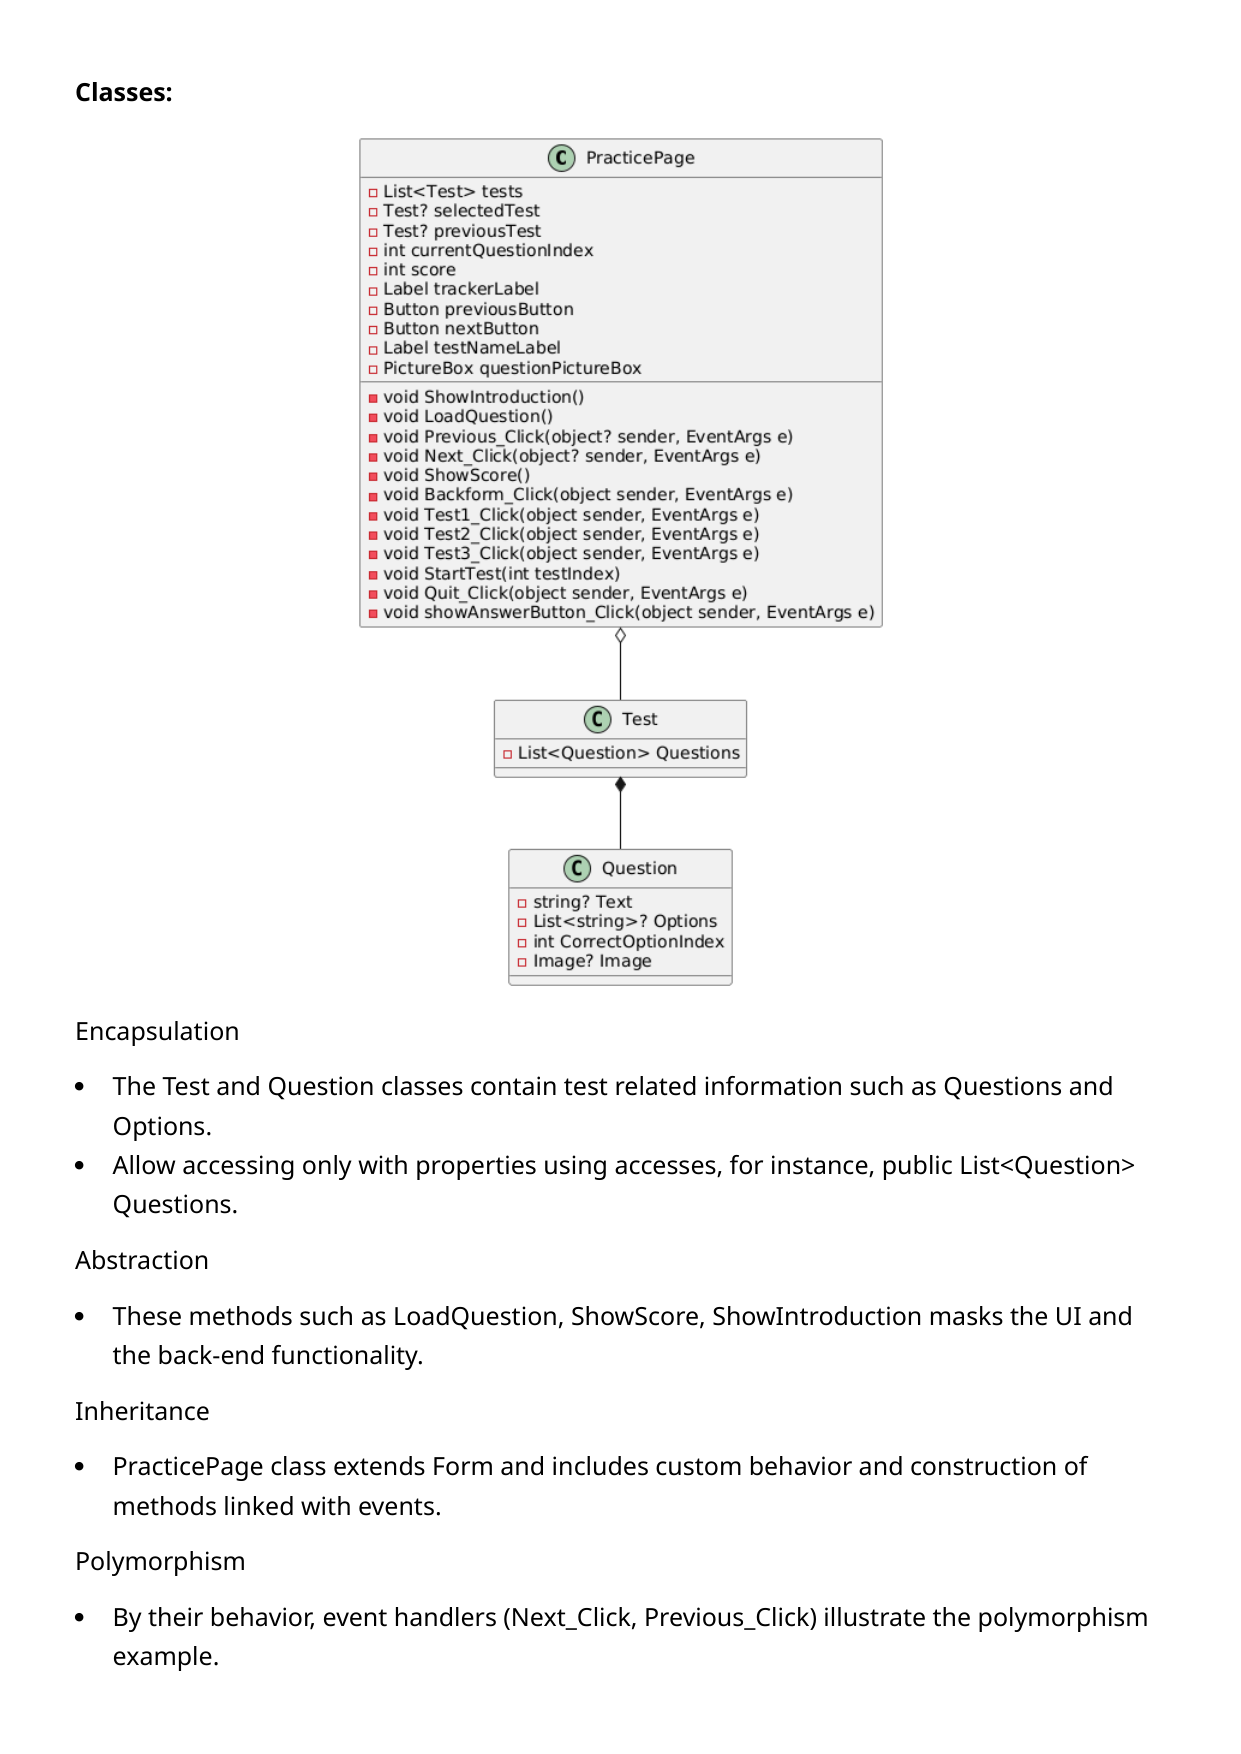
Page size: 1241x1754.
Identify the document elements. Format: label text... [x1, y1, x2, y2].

list PracticePage class extends Form and includes custom behavior and construction of methods linked with events. [75, 1449, 1165, 1522]
text Polymorphism [75, 1544, 1165, 1578]
text Inheritance [75, 1393, 1165, 1427]
list These methods such as LoadQuestion, ShowScore, ShowIntroduction masks the UI and the back-end functionality. [75, 1298, 1165, 1371]
text Encapsulation [75, 1013, 1165, 1047]
text Abstraction [75, 1242, 1165, 1276]
list Allow accessing only with properties using accesses, for instance, public List<Question> Questions. [75, 1147, 1165, 1221]
picture [351, 130, 889, 992]
list By their behavior, event handlers (Next_Click, Previous_Click) illustrate the polymorphism example. [75, 1600, 1165, 1673]
text Classes: [75, 75, 1165, 109]
list The Test and Question classes contain test related information such as Questions and Options. [75, 1069, 1165, 1142]
